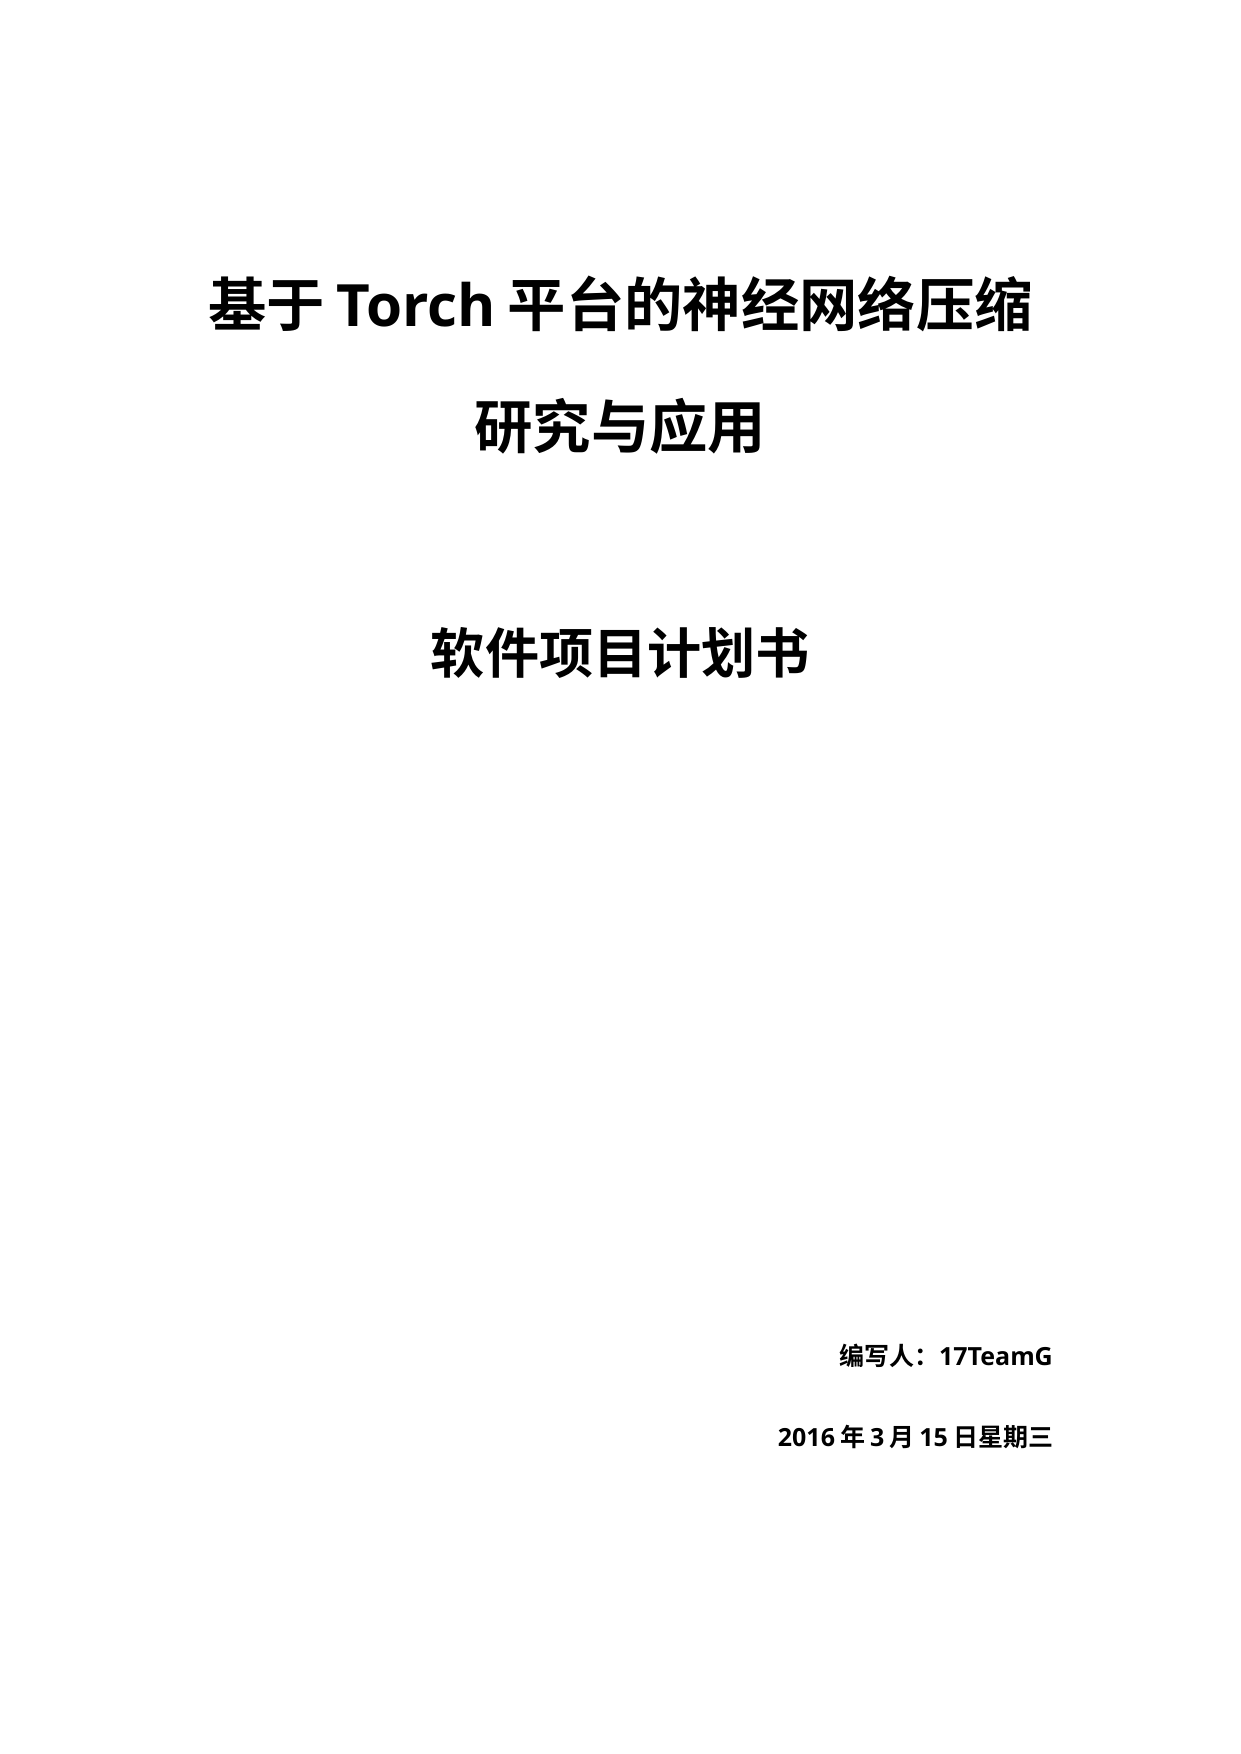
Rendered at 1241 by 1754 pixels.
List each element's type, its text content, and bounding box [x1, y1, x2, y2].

title 基于Torch平台的神经网络压缩 [187, 252, 1053, 349]
text 2016年3月15日星期三 [187, 1403, 1053, 1468]
text 编写人：17TeamG [187, 1322, 1053, 1387]
title 软件项目计划书 [187, 601, 1053, 698]
title 研究与应用 [187, 374, 1053, 472]
